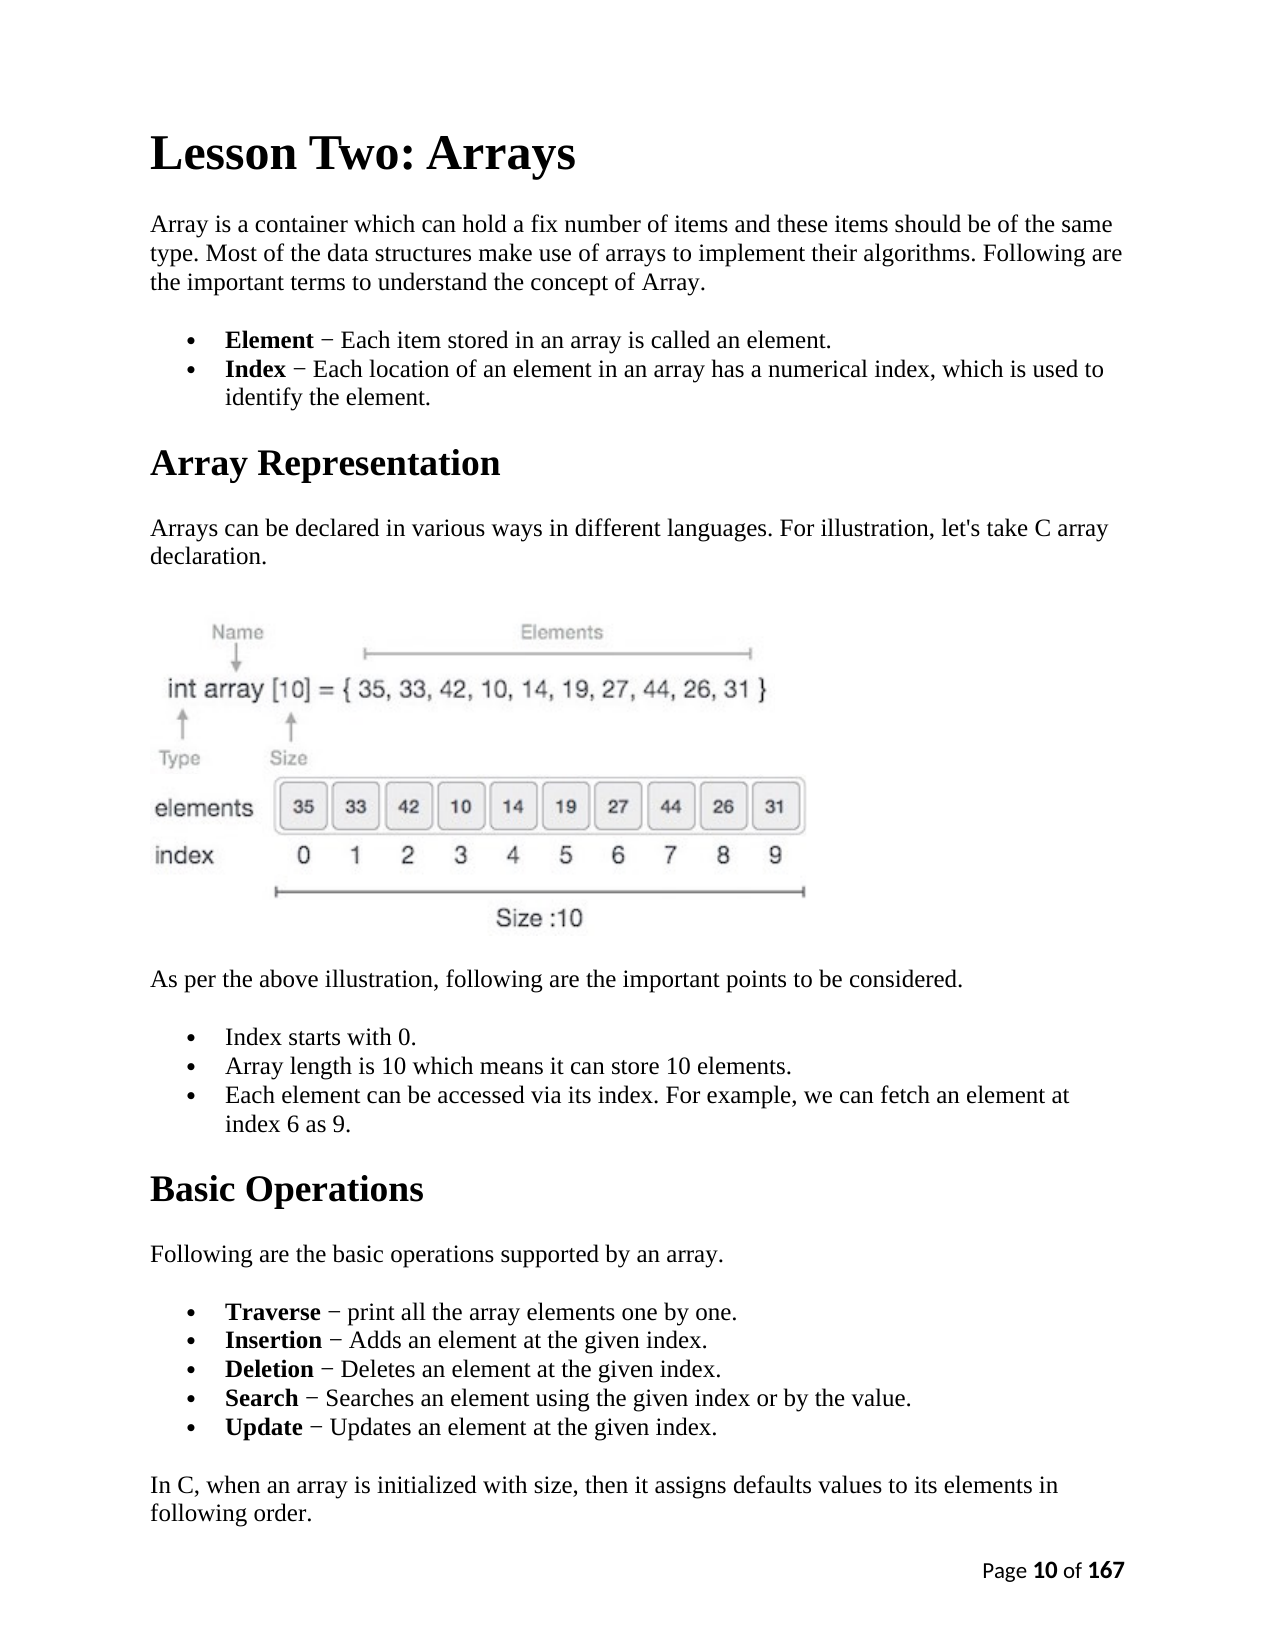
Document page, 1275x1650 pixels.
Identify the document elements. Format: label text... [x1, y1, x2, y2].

text Lesson Two: Arrays [150, 123, 1125, 180]
list Index starts with 0. [187, 1022, 1125, 1051]
text Arrays can be declared in various ways in different languages. For illustration, let's take C array declaration. [150, 513, 1125, 570]
picture [150, 599, 807, 936]
list Traverse − print all the array elements one by one. [187, 1297, 1125, 1326]
text Basic Operations [150, 1167, 1125, 1210]
list Array length is 10 which means it can store 10 elements. [187, 1051, 1125, 1080]
text As per the above illustration, following are the important points to be considered. [150, 964, 1125, 993]
list Element − Each item stored in an array is called an element. [187, 325, 1125, 354]
text Array is a container which can hold a fix number of items and these items should be of the same type. Most of the data structures make use of arrays to implement their algorithms. Following are the important terms to understand the concept of Array. [150, 209, 1125, 296]
text Following are the basic operations supported by an array. [150, 1239, 1125, 1268]
list Insertion − Adds an element at the given index. [187, 1326, 1125, 1354]
text Array Representation [150, 440, 1125, 483]
list Update − Updates an element at the given index. [187, 1412, 1125, 1441]
list Deletion − Deletes an element at the given index. [187, 1354, 1125, 1383]
list Each element can be accessed via its index. For example, we can fetch an element at index 6 as 9. [187, 1080, 1125, 1137]
text In C, when an array is initialized with size, then it assigns defaults values to its elements in following order. [150, 1470, 1125, 1527]
list Search − Searches an element using the given index or by the value. [187, 1383, 1125, 1412]
list Index − Each location of an element in an array has a numerical index, which is used to identify the element. [187, 354, 1125, 411]
